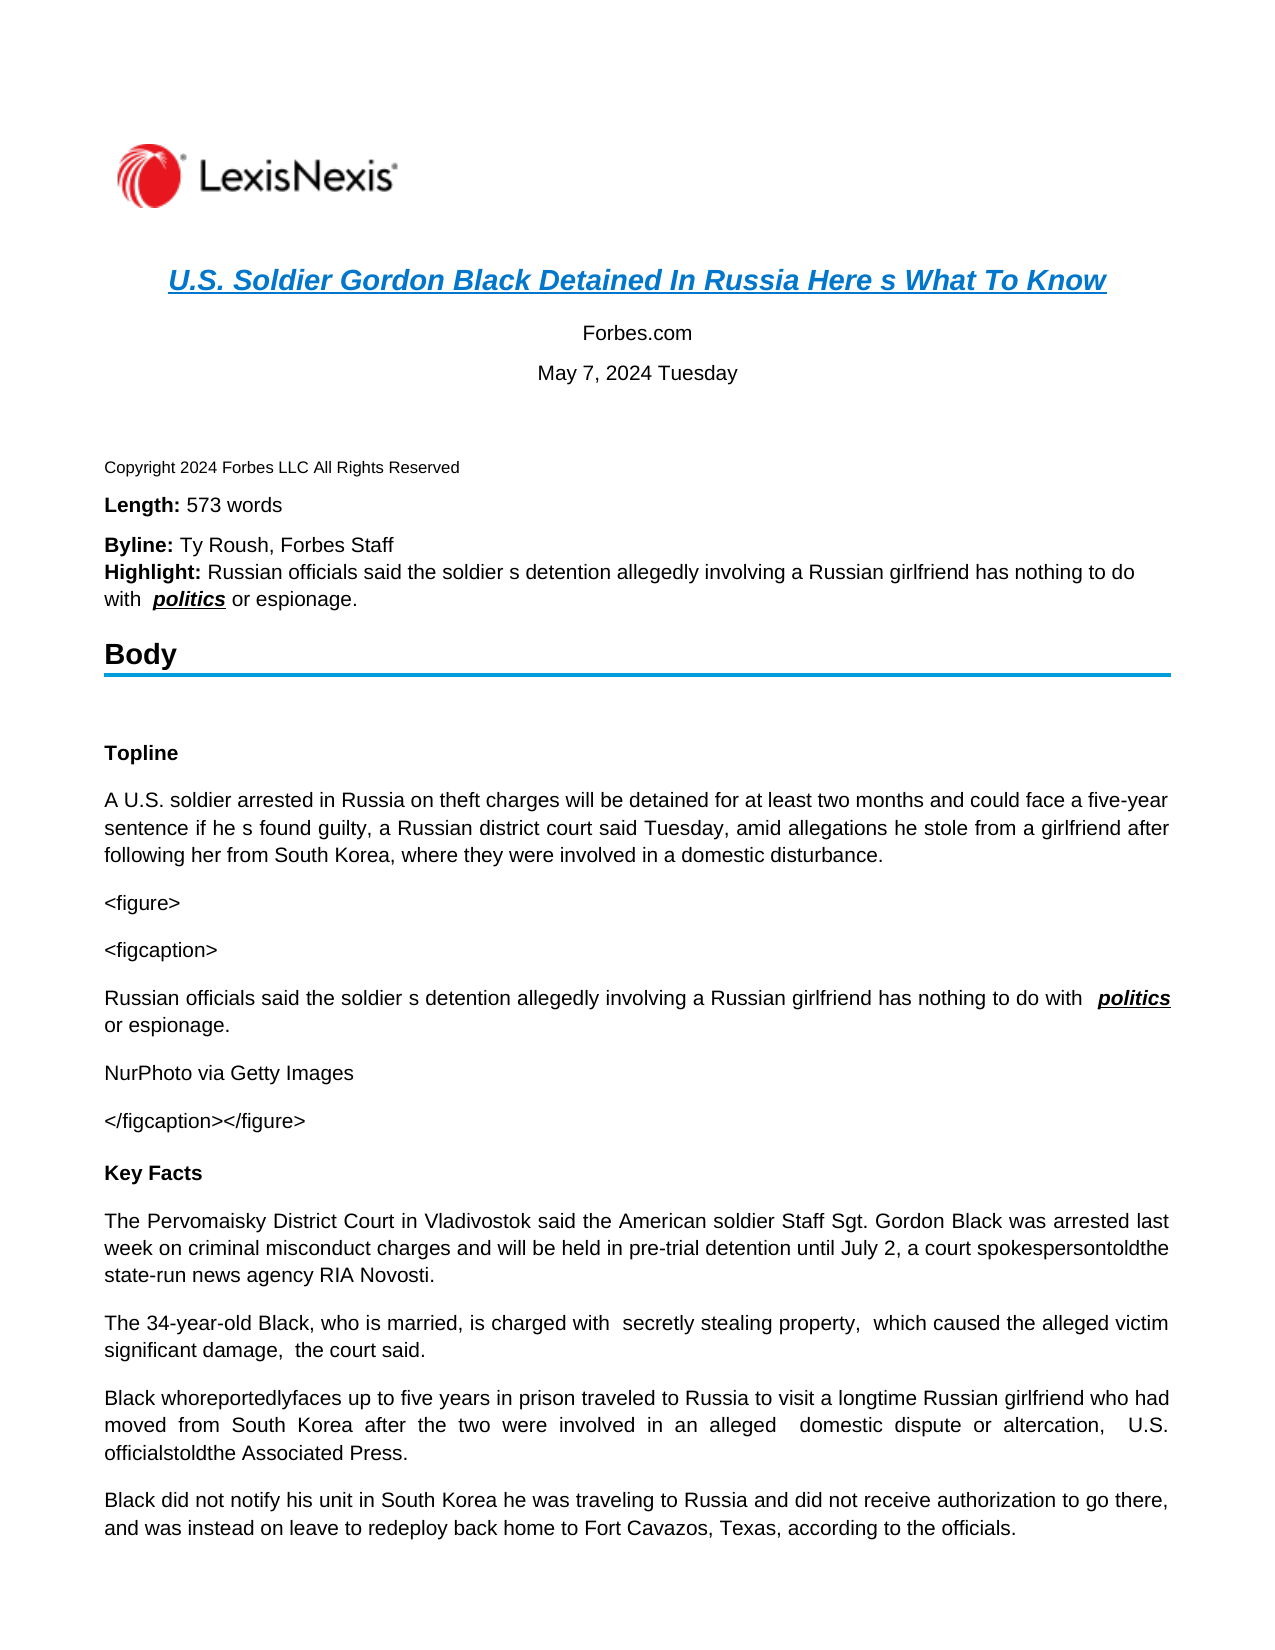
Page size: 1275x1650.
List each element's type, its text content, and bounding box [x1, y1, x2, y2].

text Body [104, 636, 1171, 671]
text <figcaption> [104, 935, 1171, 962]
text Black did not notify his unit in South Korea he was traveling to Russia and did not receive authorization to go there, and was instead on leave to redeploy back home to Fort Cavazos, Texas, according to the officials. [104, 1485, 1171, 1539]
text The Pervomaisky District Court in Vladivostok said the American soldier Staff Sgt. Gordon Black was arrested last week on criminal misconduct charges and will be held in pre-trial detention until July 2, a court spokespersontoldthe state-run news agency RIA Novosti. [104, 1206, 1171, 1287]
text A U.S. soldier arrested in Russia on theft charges will be detained for at least two months and could face a five-year sentence if he s found guilty, a Russian district court said Tuesday, amid allegations he stole from a girlfriend after following her from South Korea, where they were involved in a domestic disturbance. [104, 785, 1171, 866]
text </figcaption></figure> [104, 1106, 1171, 1133]
text NurPhoto via Getty Images [104, 1058, 1171, 1085]
text May 7, 2024 Tuesday [104, 357, 1171, 384]
picture [104, 144, 412, 208]
subtitle U.S. Soldier Gordon Black Detained In Russia Here s What To Know [104, 261, 1171, 297]
text Key Facts [104, 1158, 1171, 1185]
text <figure> [104, 887, 1171, 914]
text Byline: Ty Roush, Forbes Staff [104, 529, 1171, 556]
text Russian officials said the soldier s detention allegedly involving a Russian girlfriend has nothing to do with politics or espionage. [104, 983, 1171, 1037]
text Length: 573 words [104, 490, 1171, 517]
text Highlight: Russian officials said the soldier s detention allegedly involving a Russian girlfriend has nothing to do with politics or espionage. [104, 556, 1171, 611]
text Black whoreportedlyfaces up to five years in prison traveled to Russia to visit a longtime Russian girlfriend who had moved from South Korea after the two were involved in an alleged domestic dispute or altercation, U.S. officialstoldthe Associated Press. [104, 1383, 1171, 1464]
text Copyright 2024 Forbes LLC All Rights Reserved [104, 426, 1171, 477]
text Forbes.com [104, 318, 1171, 345]
text Topline [104, 737, 1171, 764]
text The 34-year-old Black, who is married, is charged with secretly stealing property, which caused the alleged victim significant damage, the court said. [104, 1308, 1171, 1362]
